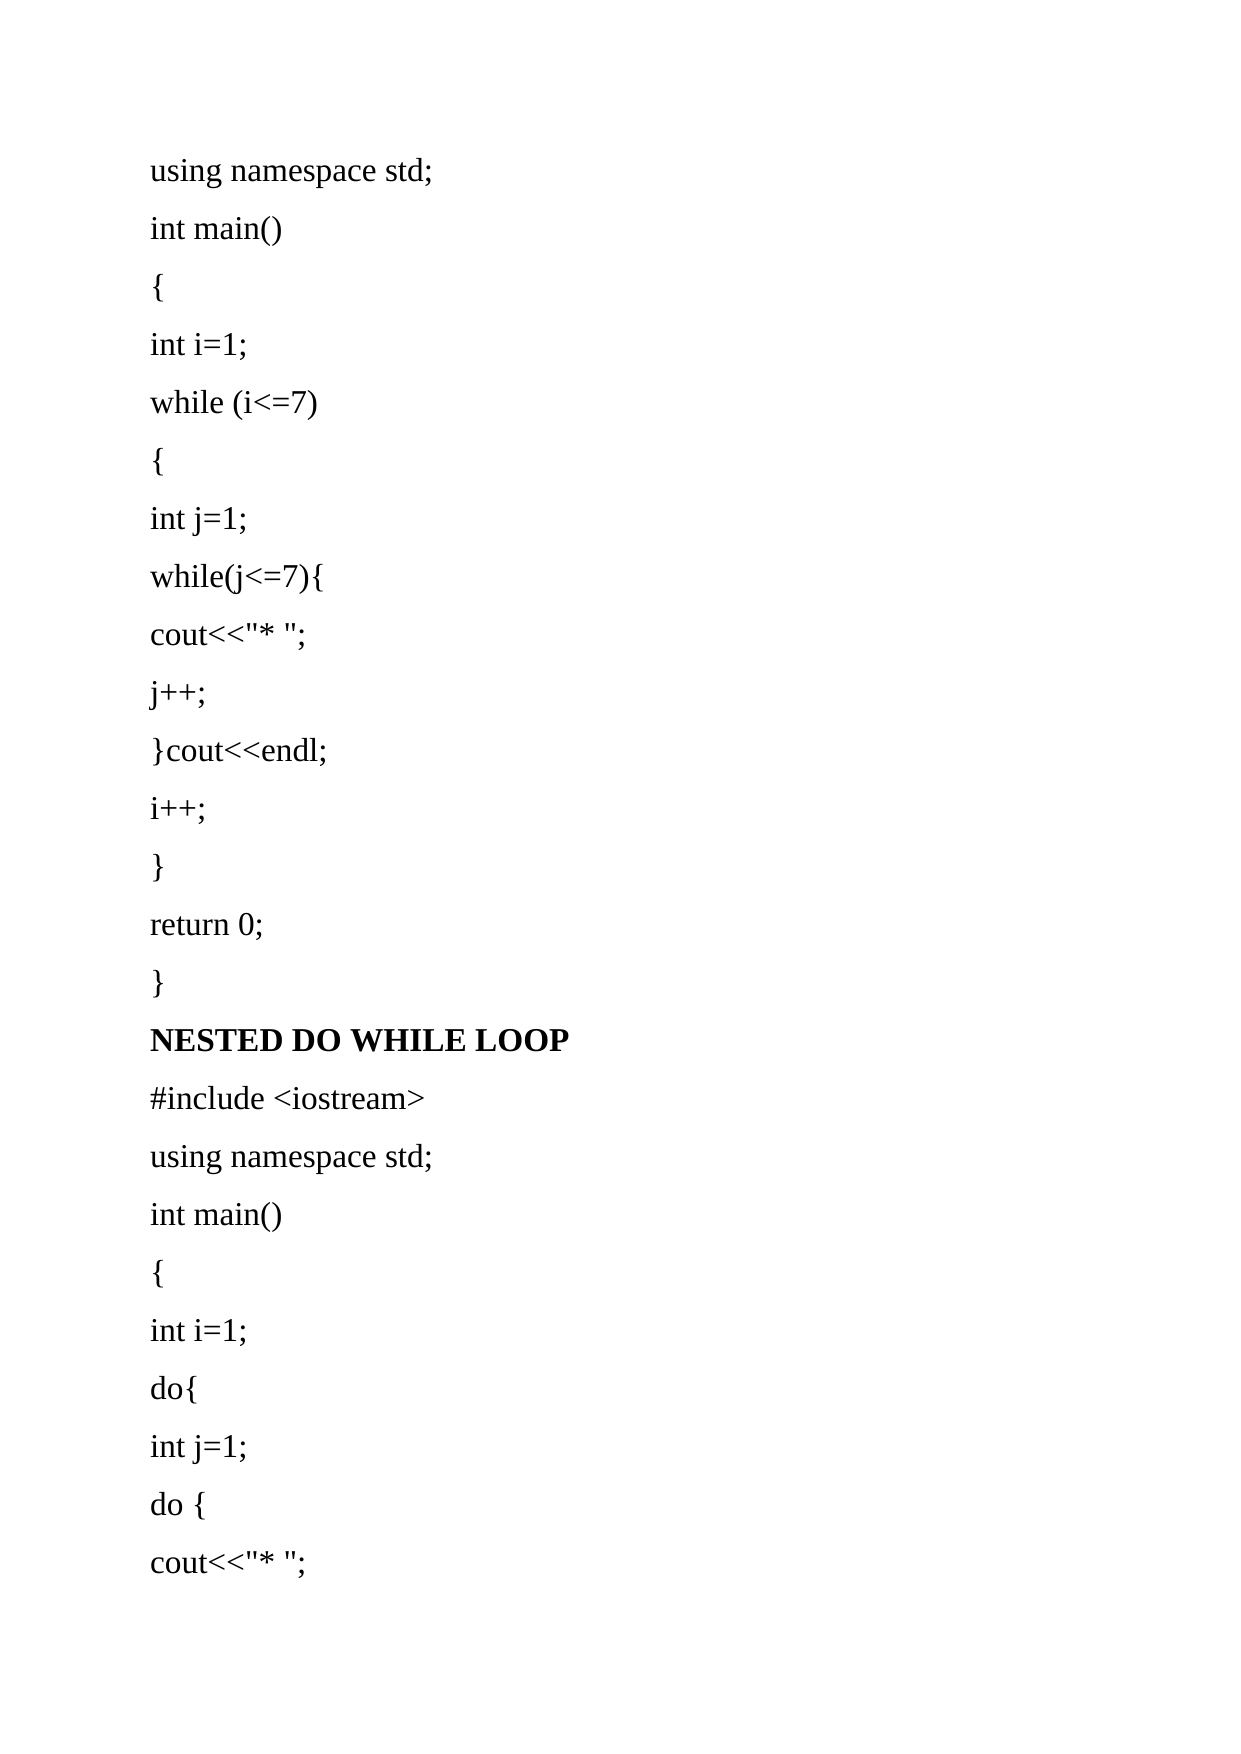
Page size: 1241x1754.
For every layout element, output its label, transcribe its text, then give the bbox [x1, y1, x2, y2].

text { [150, 440, 1090, 478]
text while(j<=7){ [150, 556, 1090, 594]
text int j=1; [150, 1426, 1090, 1465]
text using namespace std; [150, 150, 1090, 188]
text i++; [150, 788, 1090, 827]
text } [150, 962, 1090, 1001]
text int main() [150, 1194, 1090, 1233]
text NESTED DO WHILE LOOP [150, 1020, 1090, 1059]
text cout<<"* "; [150, 1542, 1090, 1581]
text int i=1; [150, 1310, 1090, 1349]
text j++; [150, 672, 1090, 711]
text do{ [150, 1368, 1090, 1407]
text return 0; [150, 904, 1090, 943]
text #include <iostream> [150, 1078, 1090, 1117]
text using namespace std; [150, 1136, 1090, 1175]
text int j=1; [150, 498, 1090, 536]
text while (i<=7) [150, 382, 1090, 420]
text { [150, 1252, 1090, 1291]
text } [150, 846, 1090, 884]
text { [150, 266, 1090, 304]
text int i=1; [150, 324, 1090, 362]
text }cout<<endl; [150, 730, 1090, 768]
text int main() [150, 208, 1090, 246]
text do { [150, 1484, 1090, 1523]
text cout<<"* "; [150, 614, 1090, 652]
